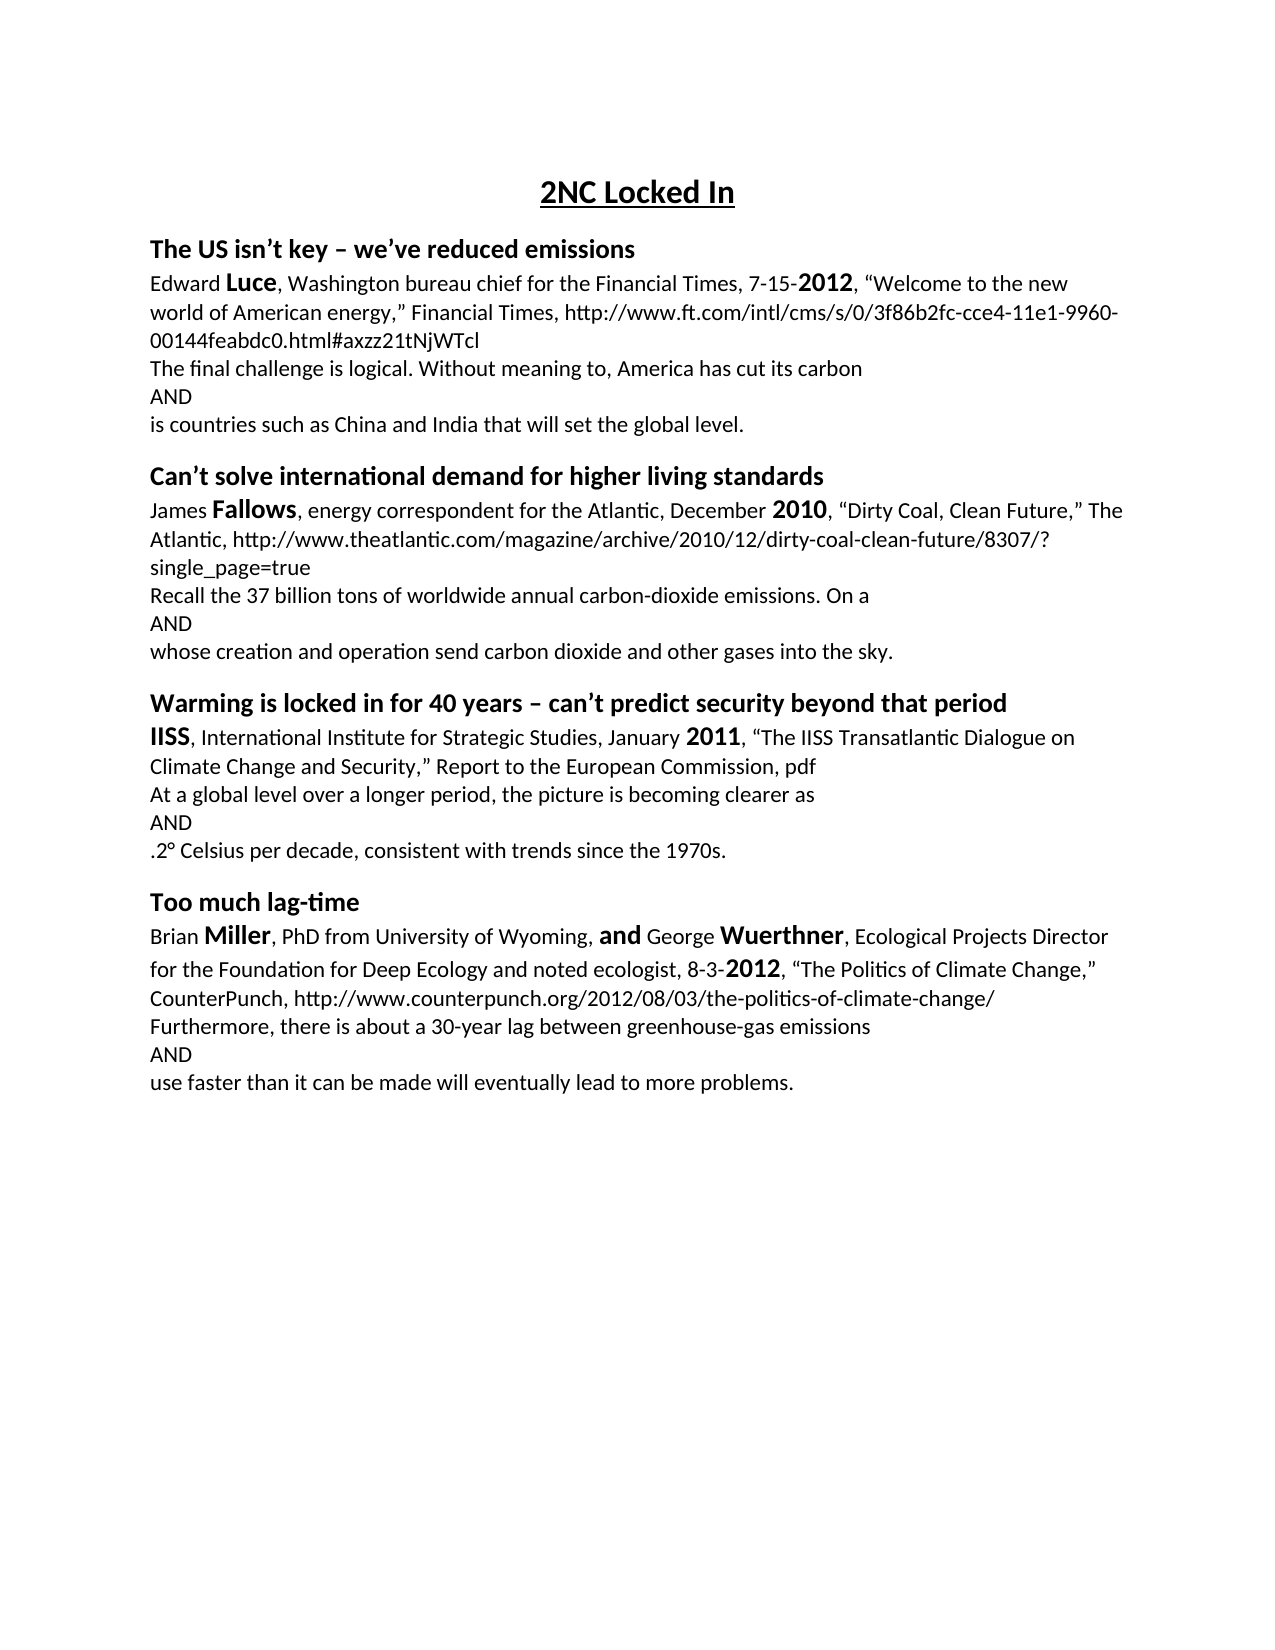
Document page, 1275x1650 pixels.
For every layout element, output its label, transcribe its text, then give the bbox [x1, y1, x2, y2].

text use faster than it can be made will eventually lead to more problems. [150, 1068, 1125, 1096]
text At a global level over a longer period, the picture is becoming clearer as [150, 780, 1125, 808]
text whose creation and operation send carbon dioxide and other gases into the sky. [150, 637, 1125, 666]
text The final challenge is logical. Without meaning to, America has cut its carbon [150, 354, 1125, 382]
text AND [150, 609, 1125, 637]
subtitle Too much lag-time [150, 885, 1125, 918]
text AND [150, 808, 1125, 836]
text Brian Miller, PhD from University of Wyoming, and George Wuerthner, Ecological Projects Director for the Foundation for Deep Ecology and noted ecologist, 8-3-2012, “The Politics of Climate Change,” CounterPunch, http://www.counterpunch.org/2012/08/03/the-politics-of-climate-change/ [150, 918, 1125, 1012]
subtitle The US isn’t key – we’ve reduced emissions [150, 232, 1125, 265]
text James Fallows, energy correspondent for the Atlantic, December 2010, “Dirty Coal, Clean Future,” The Atlantic, http://www.theatlantic.com/magazine/archive/2010/12/dirty-coal-clean-future/8307/?single_page=true [150, 492, 1125, 581]
text IISS, International Institute for Strategic Studies, January 2011, “The IISS Transatlantic Dialogue on Climate Change and Security,” Report to the European Commission, pdf [150, 719, 1125, 780]
text AND [150, 382, 1125, 411]
text AND [150, 1040, 1125, 1068]
subtitle Warming is locked in for 40 years – can’t predict security beyond that period [150, 686, 1125, 719]
subtitle 2NC Locked In [150, 171, 1125, 212]
text Recall the 37 billion tons of worldwide annual carbon-dioxide emissions. On a [150, 581, 1125, 609]
text .2° Celsius per decade, consistent with trends since the 1970s. [150, 836, 1125, 864]
text is countries such as China and India that will set the global level. [150, 411, 1125, 438]
text Furthermore, there is about a 30-year lag between greenhouse-gas emissions [150, 1012, 1125, 1040]
subtitle Can’t solve international demand for higher living standards [150, 459, 1125, 492]
text Edward Luce, Washington bureau chief for the Financial Times, 7-15-2012, “Welcome to the new world of American energy,” Financial Times, http://www.ft.com/intl/cms/s/0/3f86b2fc-cce4-11e1-9960-00144feabdc0.html#axzz21tNjWTcl [150, 265, 1125, 354]
